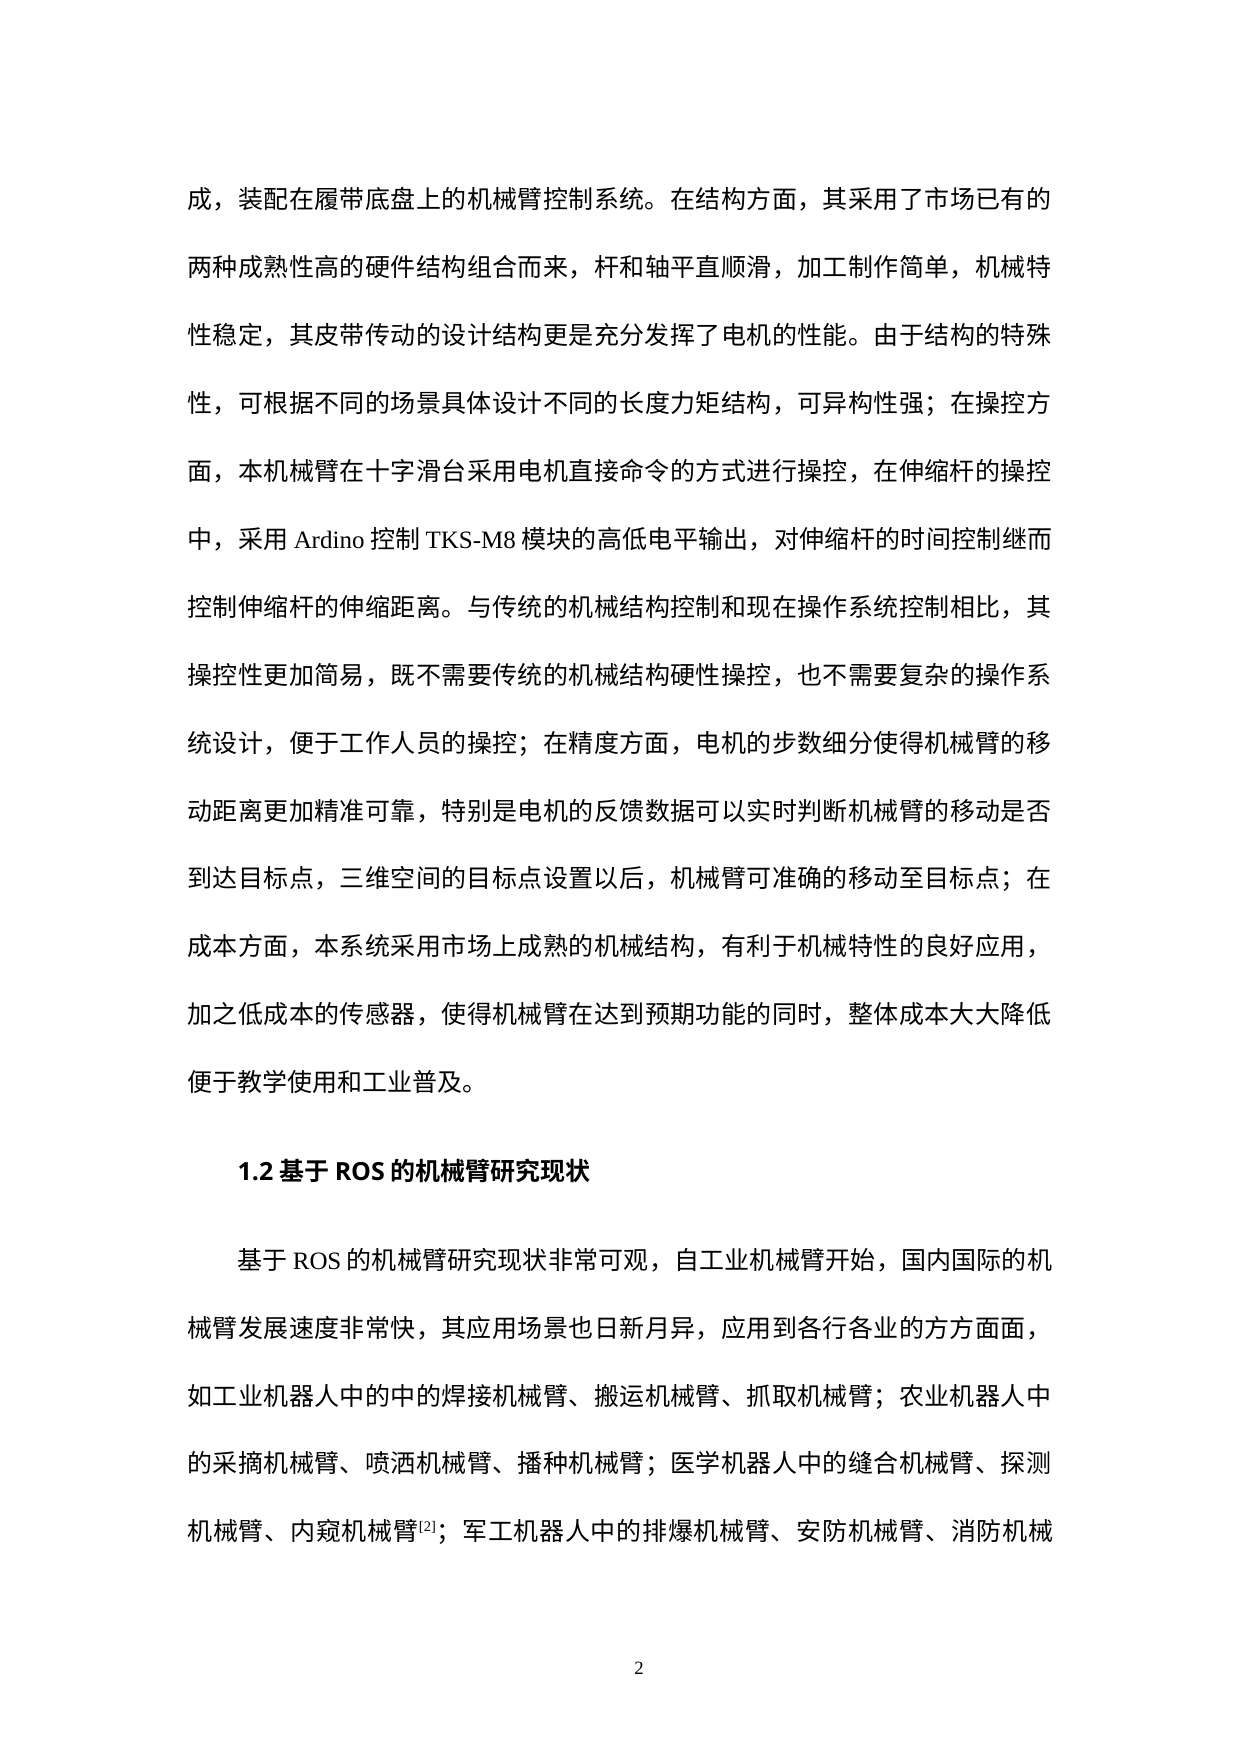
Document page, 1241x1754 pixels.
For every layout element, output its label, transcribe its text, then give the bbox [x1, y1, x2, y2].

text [187, 164, 1053, 1115]
text 1.2 基于ROS的机械臂研究现状 [187, 1136, 1053, 1203]
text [187, 1224, 1053, 1564]
